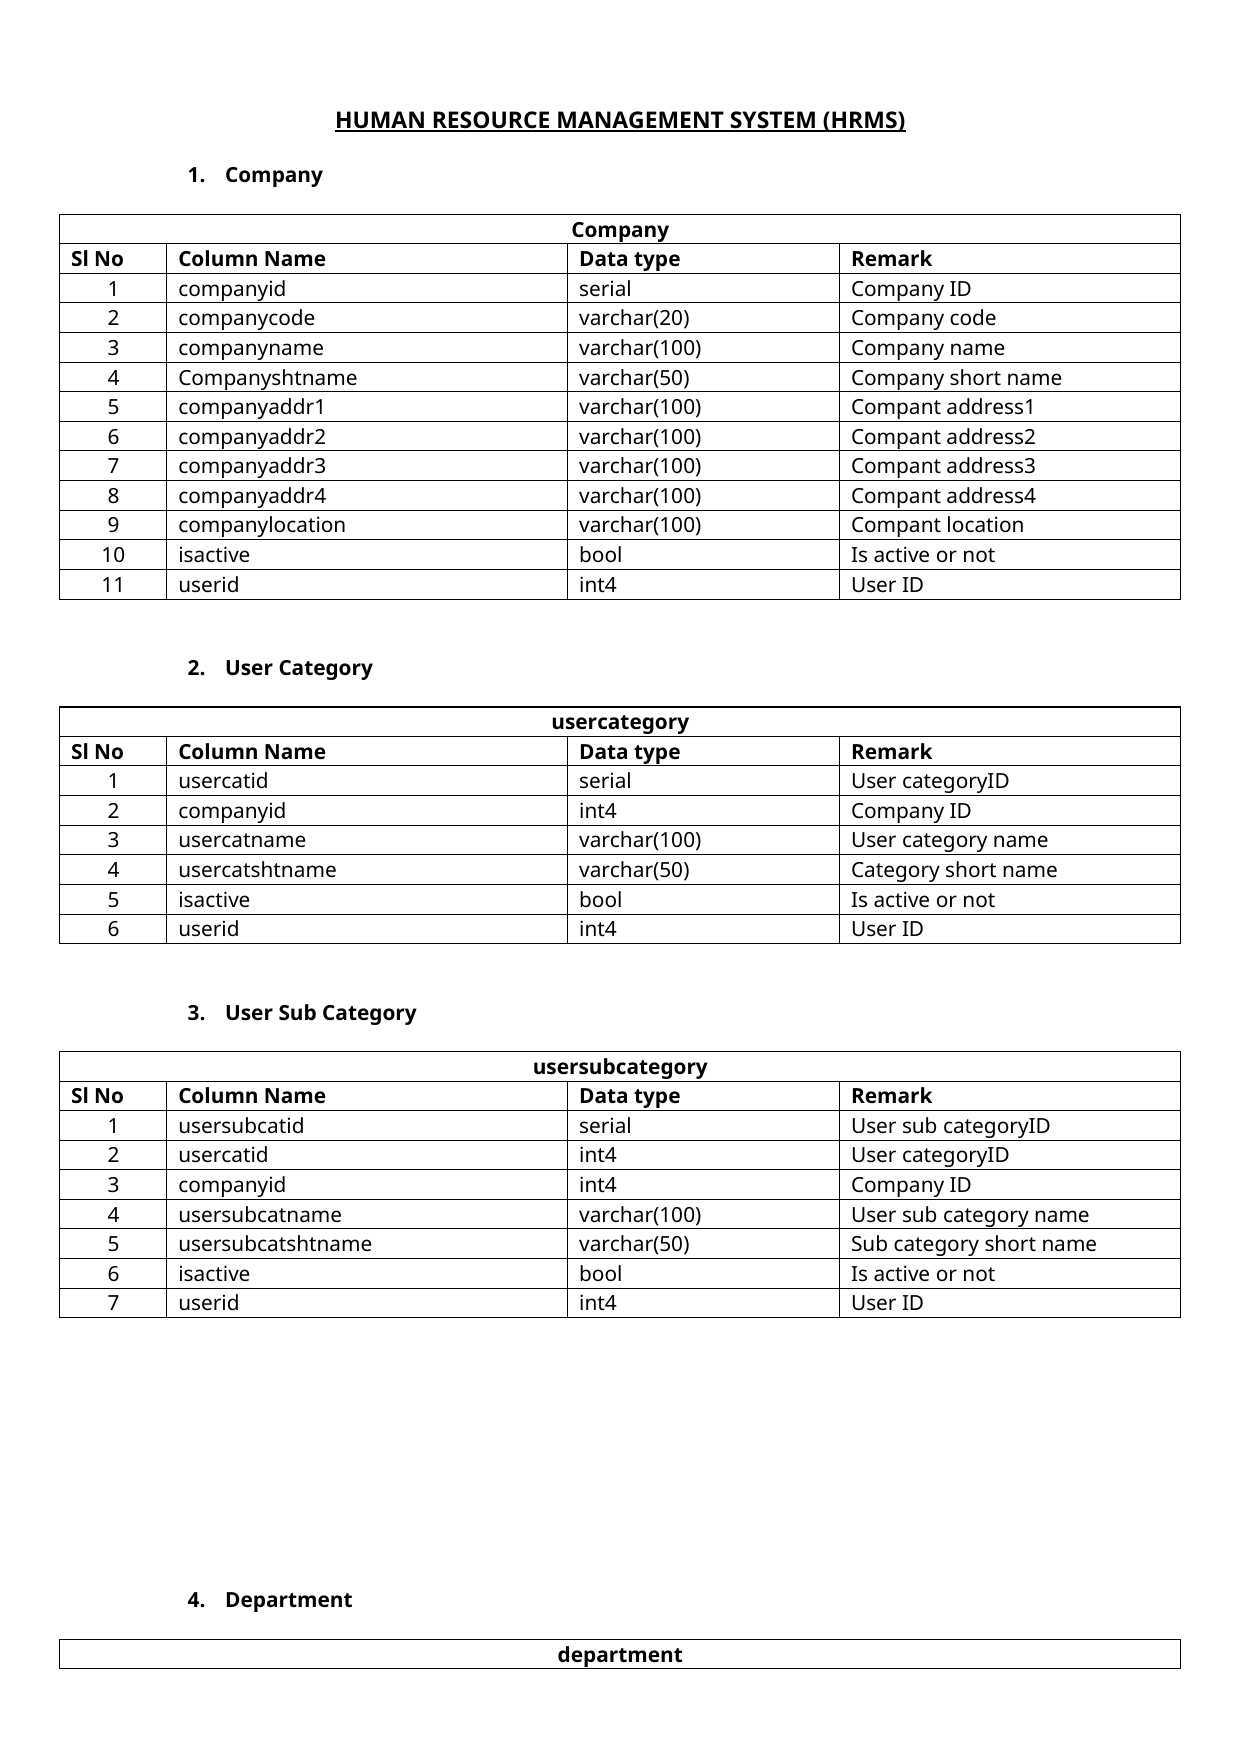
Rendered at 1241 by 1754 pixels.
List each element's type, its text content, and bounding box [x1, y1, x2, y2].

table_cell Compant address1 [840, 392, 1180, 421]
table_cell Company ID [840, 274, 1180, 302]
table_cell 3 [60, 1170, 166, 1199]
table_cell companyid [167, 796, 567, 824]
table_cell User ID [840, 570, 1180, 598]
table_cell 10 [60, 540, 166, 569]
table_cell varchar(100) [568, 826, 839, 854]
text HUMAN RESOURCE MANAGEMENT SYSTEM (HRMS) [150, 104, 1090, 135]
table_cell 2 [60, 1141, 166, 1169]
table_cell Compant location [840, 511, 1180, 539]
table_cell int4 [568, 1170, 839, 1199]
table_cell userid [167, 915, 567, 943]
table_cell isactive [167, 540, 567, 569]
table_cell companyaddr3 [167, 451, 567, 480]
table_cell varchar(50) [568, 363, 839, 391]
table_cell Column Name [167, 244, 567, 273]
table_cell User categoryID [840, 1141, 1180, 1169]
table_cell companyid [167, 1170, 567, 1199]
table_cell companyid [167, 274, 567, 302]
table_cell Company code [840, 303, 1180, 332]
table_cell 7 [60, 1289, 166, 1317]
table_cell varchar(100) [568, 451, 839, 480]
table_cell User category name [840, 826, 1180, 854]
table_cell Compant address2 [840, 422, 1180, 450]
table_cell 3 [60, 333, 166, 362]
table_cell usercatid [167, 766, 567, 795]
table_cell int4 [568, 796, 839, 824]
table_cell userid [167, 570, 567, 598]
table_cell userid [167, 1289, 567, 1317]
table_header Company [60, 215, 1180, 243]
table_cell int4 [568, 570, 839, 598]
table_cell int4 [568, 1289, 839, 1317]
table_cell Company ID [840, 796, 1180, 824]
table_cell usercatshtname [167, 855, 567, 884]
table_cell usersubcatshtname [167, 1229, 567, 1258]
table_cell companyaddr2 [167, 422, 567, 450]
table_header usercategory [60, 708, 1180, 736]
table_cell 4 [60, 855, 166, 884]
table_cell Column Name [167, 737, 567, 765]
table_cell serial [568, 766, 839, 795]
table_cell 5 [60, 1229, 166, 1258]
table_cell Data type [568, 737, 839, 765]
table_cell 5 [60, 885, 166, 913]
table_cell 4 [60, 363, 166, 391]
table_cell User ID [840, 1289, 1180, 1317]
table_cell Sl No [60, 1082, 166, 1110]
table_cell usersubcatname [167, 1200, 567, 1228]
table_cell varchar(20) [568, 303, 839, 332]
table_cell isactive [167, 885, 567, 913]
table_cell Remark [840, 737, 1180, 765]
table_cell 7 [60, 451, 166, 480]
table_cell User categoryID [840, 766, 1180, 795]
list Department [187, 1585, 1090, 1614]
table_cell bool [568, 1259, 839, 1287]
table_cell companyname [167, 333, 567, 362]
table_cell Remark [840, 1082, 1180, 1110]
table_cell 6 [60, 1259, 166, 1287]
list User Category [187, 653, 1090, 681]
table_cell serial [568, 274, 839, 302]
table_cell 1 [60, 1111, 166, 1139]
table_cell Is active or not [840, 540, 1180, 569]
table_cell companyaddr1 [167, 392, 567, 421]
table_cell Is active or not [840, 1259, 1180, 1287]
table_cell Sl No [60, 737, 166, 765]
table_cell Companyshtname [167, 363, 567, 391]
table_cell 6 [60, 915, 166, 943]
table_cell Compant address4 [840, 481, 1180, 509]
table_cell varchar(100) [568, 392, 839, 421]
table_cell 4 [60, 1200, 166, 1228]
table_cell 1 [60, 274, 166, 302]
table_cell bool [568, 885, 839, 913]
table_cell Remark [840, 244, 1180, 273]
table_cell varchar(100) [568, 481, 839, 509]
table_cell companyaddr4 [167, 481, 567, 509]
table_cell 11 [60, 570, 166, 598]
table_cell 9 [60, 511, 166, 539]
table_cell 2 [60, 796, 166, 824]
table_cell companycode [167, 303, 567, 332]
list User Sub Category [187, 998, 1090, 1026]
table_cell Company short name [840, 363, 1180, 391]
table_cell Data type [568, 1082, 839, 1110]
list Company [187, 160, 1090, 189]
table_cell Compant address3 [840, 451, 1180, 480]
table_cell int4 [568, 915, 839, 943]
table_cell Sub category short name [840, 1229, 1180, 1258]
table_cell varchar(100) [568, 333, 839, 362]
table_cell 6 [60, 422, 166, 450]
table_cell int4 [568, 1141, 839, 1169]
table_cell 1 [60, 766, 166, 795]
table_cell 3 [60, 826, 166, 854]
table_cell Category short name [840, 855, 1180, 884]
table_cell isactive [167, 1259, 567, 1287]
table_cell 5 [60, 392, 166, 421]
table_cell Is active or not [840, 885, 1180, 913]
table_header usersubcategory [60, 1052, 1180, 1081]
table_cell Sl No [60, 244, 166, 273]
table_cell User sub category name [840, 1200, 1180, 1228]
table_header department [60, 1640, 1180, 1668]
table_cell 2 [60, 303, 166, 332]
table_cell Data type [568, 244, 839, 273]
table_cell User ID [840, 915, 1180, 943]
table_cell varchar(100) [568, 511, 839, 539]
table_cell usercatid [167, 1141, 567, 1169]
table_cell Column Name [167, 1082, 567, 1110]
table_cell serial [568, 1111, 839, 1139]
table_cell companylocation [167, 511, 567, 539]
table_cell Company ID [840, 1170, 1180, 1199]
table_cell varchar(100) [568, 1200, 839, 1228]
table_cell varchar(50) [568, 855, 839, 884]
table_cell varchar(100) [568, 422, 839, 450]
table_cell usersubcatid [167, 1111, 567, 1139]
table_cell User sub categoryID [840, 1111, 1180, 1139]
table_cell bool [568, 540, 839, 569]
table_cell Company name [840, 333, 1180, 362]
table_cell varchar(50) [568, 1229, 839, 1258]
table_cell usercatname [167, 826, 567, 854]
table_cell 8 [60, 481, 166, 509]
